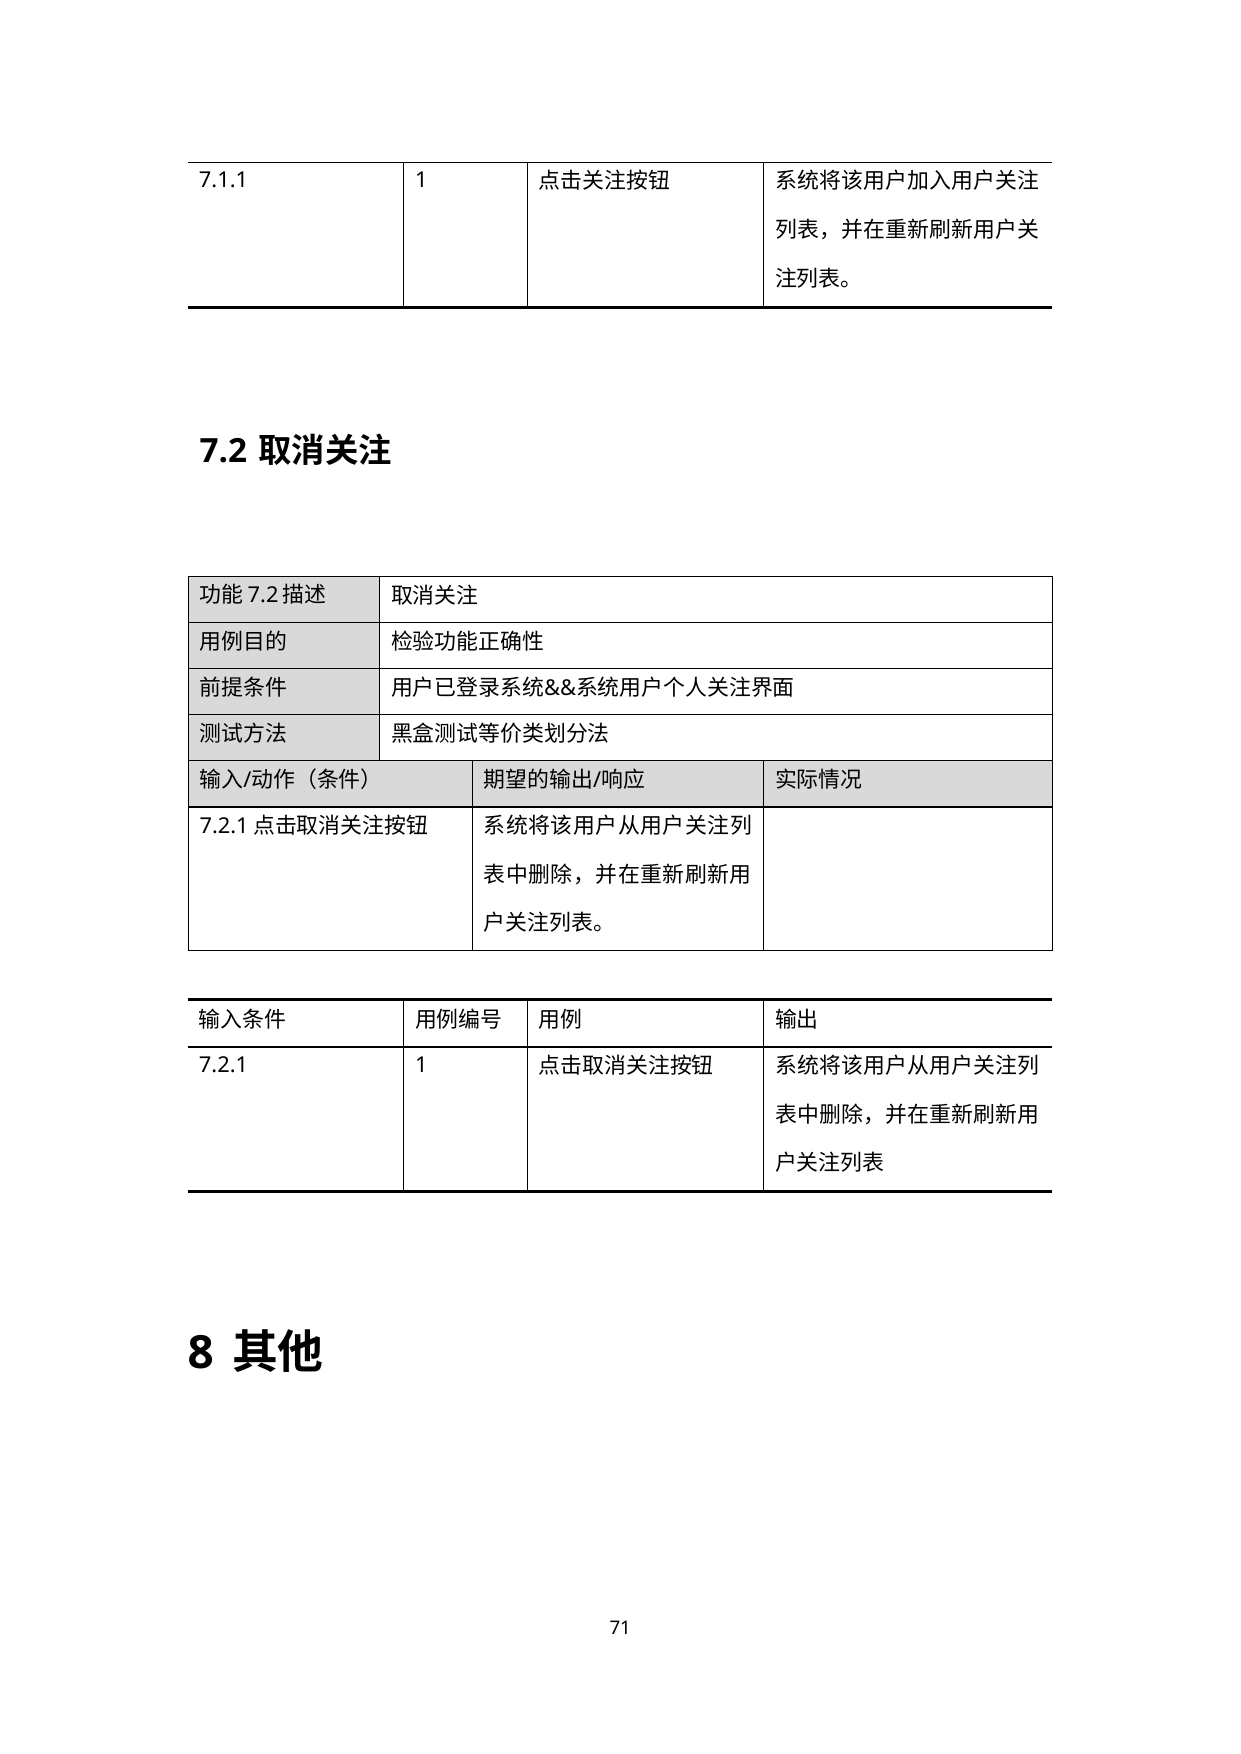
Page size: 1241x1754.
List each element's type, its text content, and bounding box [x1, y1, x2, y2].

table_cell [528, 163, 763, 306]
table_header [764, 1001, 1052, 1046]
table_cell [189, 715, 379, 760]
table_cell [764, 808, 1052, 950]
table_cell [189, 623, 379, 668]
subtitle 取消关注 [199, 416, 1053, 481]
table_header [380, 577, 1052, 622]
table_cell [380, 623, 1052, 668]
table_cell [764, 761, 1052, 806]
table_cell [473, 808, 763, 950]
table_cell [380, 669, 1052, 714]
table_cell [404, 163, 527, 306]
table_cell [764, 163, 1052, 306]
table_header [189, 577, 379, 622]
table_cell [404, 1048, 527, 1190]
subtitle 其他 [187, 1300, 1053, 1398]
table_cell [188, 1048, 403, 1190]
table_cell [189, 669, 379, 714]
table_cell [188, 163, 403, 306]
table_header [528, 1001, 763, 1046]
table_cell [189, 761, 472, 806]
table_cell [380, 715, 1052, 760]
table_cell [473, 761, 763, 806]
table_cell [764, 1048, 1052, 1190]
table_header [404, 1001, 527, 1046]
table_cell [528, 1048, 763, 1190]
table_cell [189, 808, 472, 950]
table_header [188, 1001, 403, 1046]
